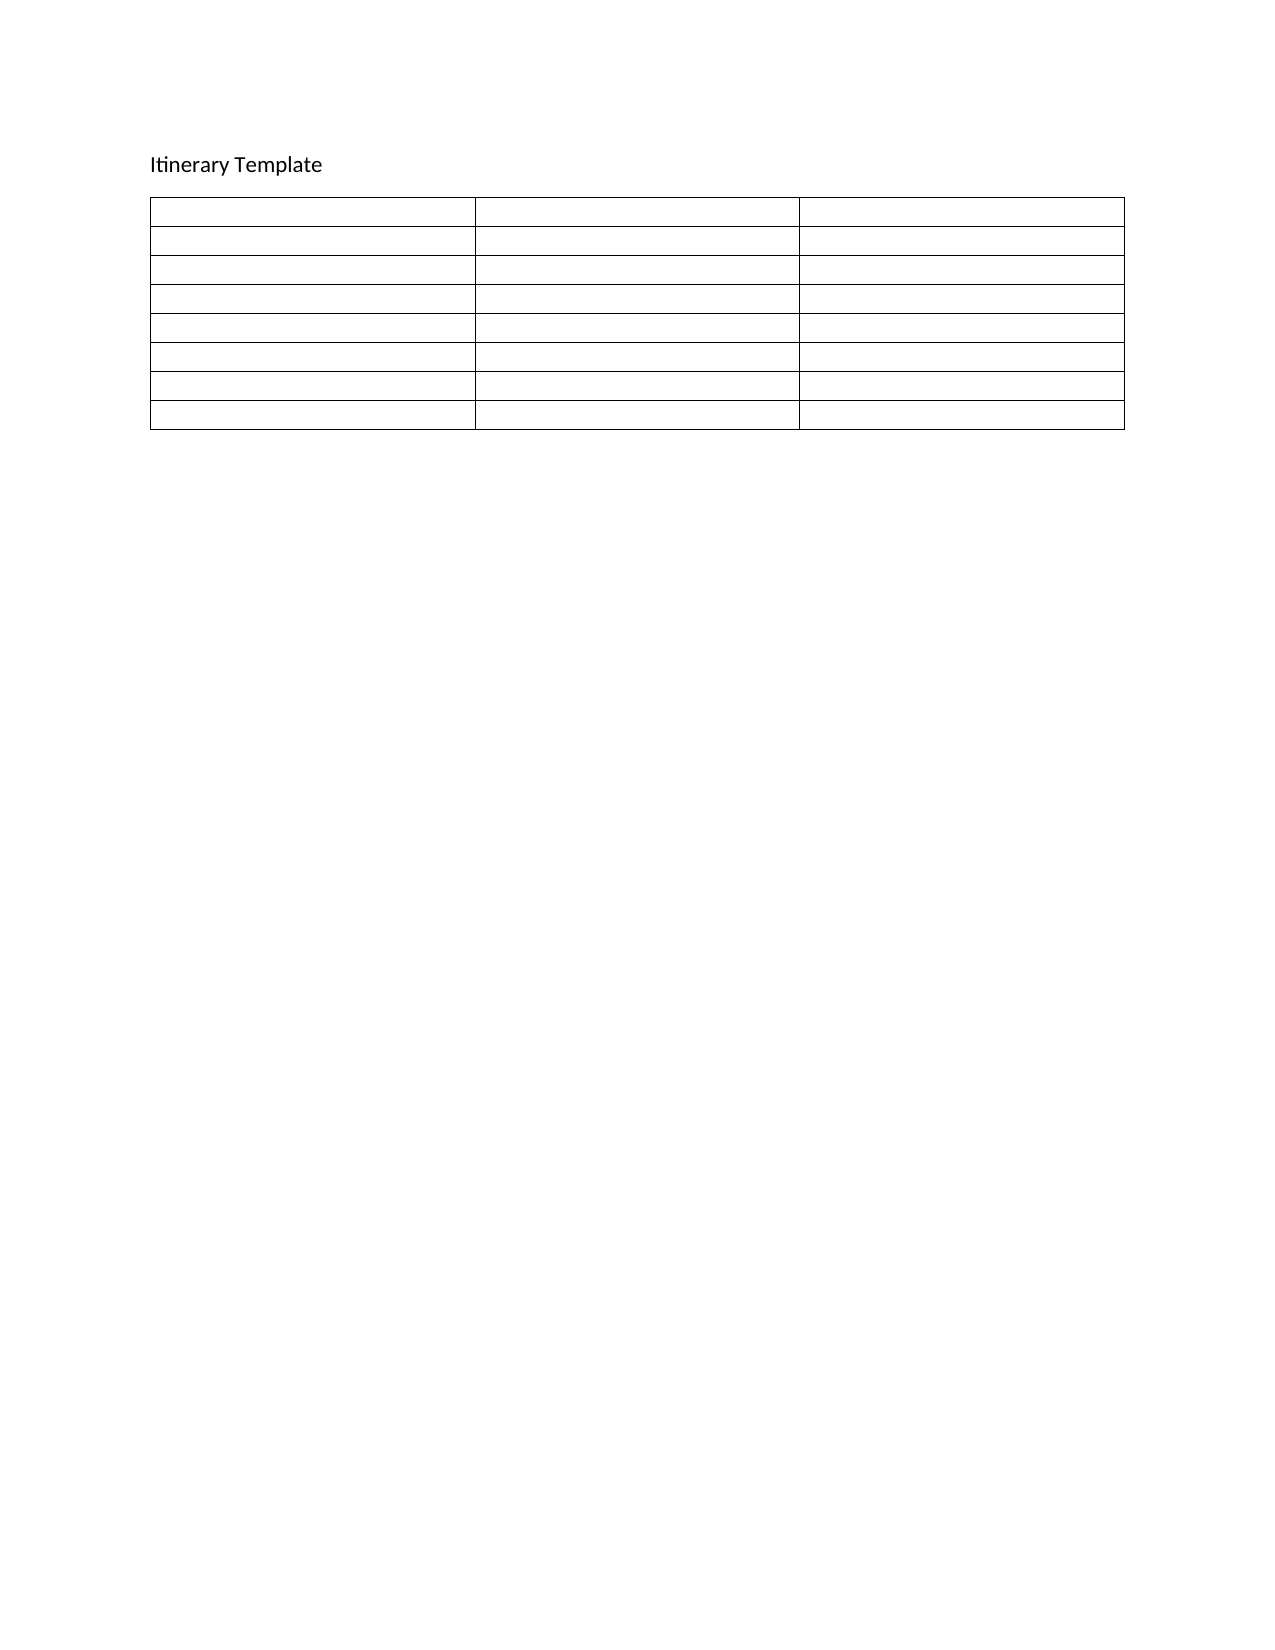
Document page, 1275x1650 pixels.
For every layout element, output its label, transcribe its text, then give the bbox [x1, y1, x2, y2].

table_cell [800, 401, 1124, 429]
text Itinerary Template [150, 150, 1125, 178]
table_cell [151, 343, 475, 371]
table_cell [800, 343, 1124, 371]
table_cell [800, 372, 1124, 400]
table_cell [151, 401, 475, 429]
table_header [151, 198, 475, 226]
table_header [800, 198, 1124, 226]
table_cell [800, 256, 1124, 284]
table_cell [800, 314, 1124, 342]
table_cell [151, 314, 475, 342]
table_cell [476, 314, 799, 342]
table_cell [476, 372, 799, 400]
table_cell [800, 227, 1124, 255]
table_cell [151, 256, 475, 284]
table_cell [151, 227, 475, 255]
table_header [476, 198, 799, 226]
table_cell [476, 343, 799, 371]
table_cell [476, 227, 799, 255]
table_cell [151, 285, 475, 313]
table_cell [476, 256, 799, 284]
table_cell [476, 401, 799, 429]
table_cell [476, 285, 799, 313]
table_cell [800, 285, 1124, 313]
table_cell [151, 372, 475, 400]
